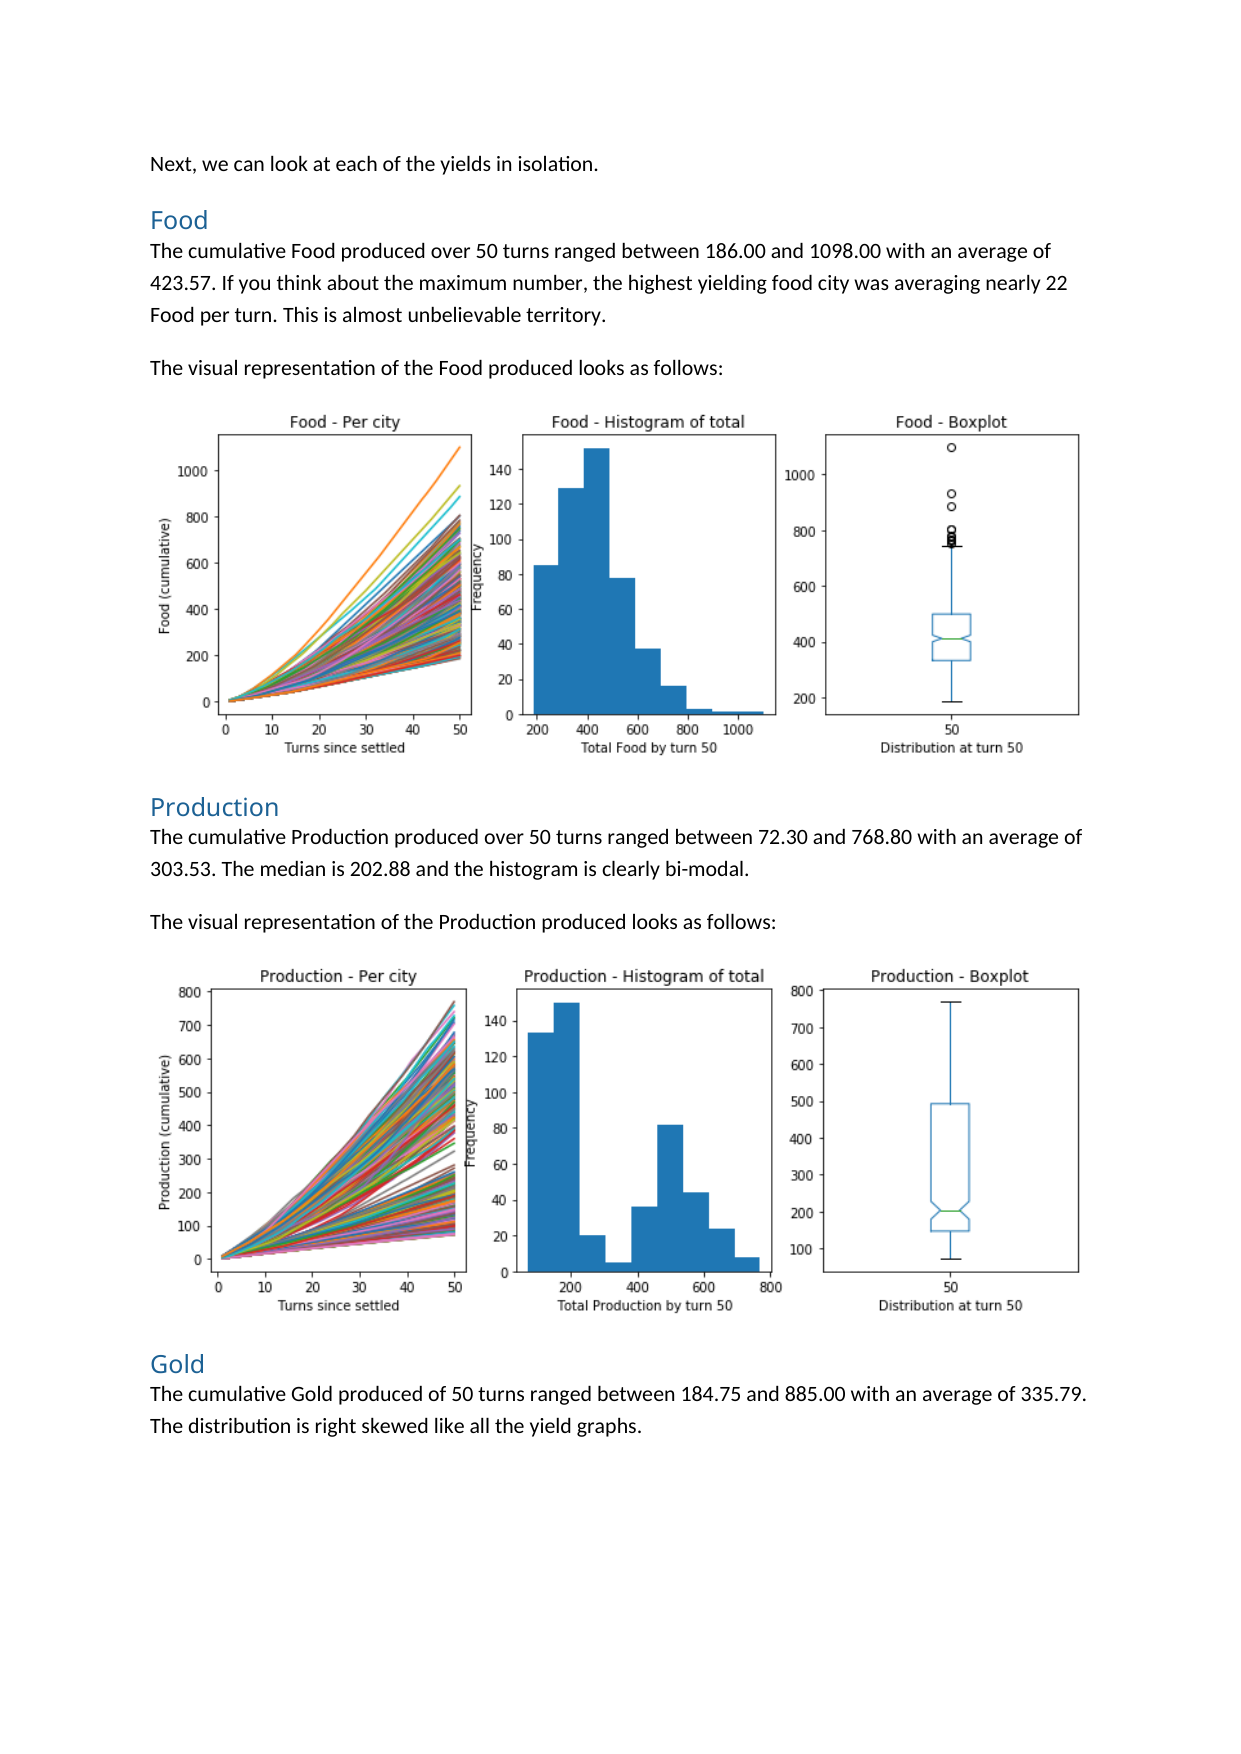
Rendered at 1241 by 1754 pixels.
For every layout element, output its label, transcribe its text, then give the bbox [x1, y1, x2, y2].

picture [150, 960, 1091, 1321]
text The cumulative Production produced over 50 turns ranged between 72.30 and 768.80 with an average of 303.53. The median is 202.88 and the histogram is clearly bi-modal. [150, 823, 1090, 882]
picture [150, 406, 1091, 763]
text The visual representation of the Food produced looks as follows: [150, 354, 1090, 380]
text The cumulative Food produced over 50 turns ranged between 186.00 and 1098.00 with an average of 423.57. If you think about the maximum number, the highest yielding food city was averaging nearly 22 Food per turn. This is almost unbelievable territory. [150, 237, 1090, 327]
text The visual representation of the Production produced looks as follows: [150, 908, 1090, 935]
subtitle Production [150, 789, 1090, 823]
text The cumulative Gold produced of 50 turns ranged between 184.75 and 885.00 with an average of 335.79. The distribution is right skewed like all the yield graphs. [150, 1381, 1090, 1439]
text Next, we can look at each of the yields in isolation. [150, 150, 1090, 177]
subtitle Gold [150, 1346, 1090, 1381]
subtitle Food [150, 203, 1090, 237]
